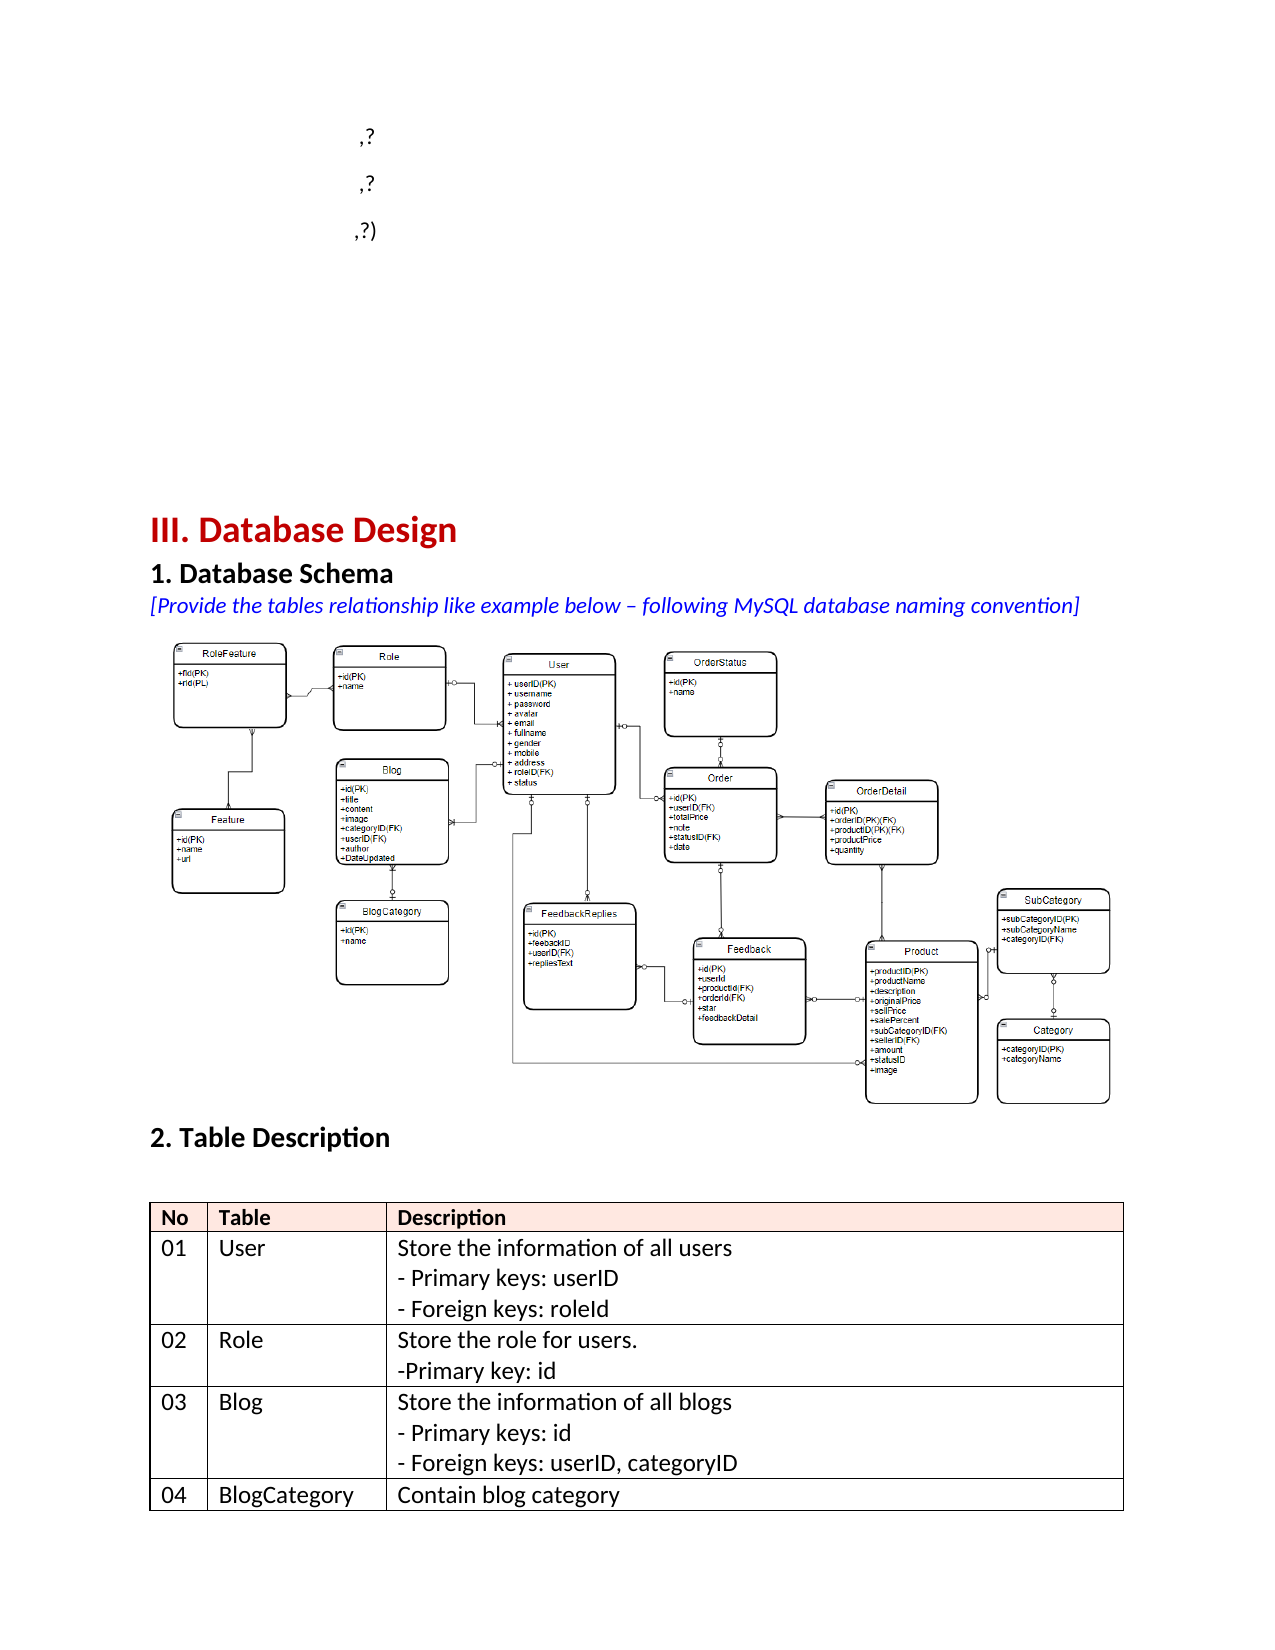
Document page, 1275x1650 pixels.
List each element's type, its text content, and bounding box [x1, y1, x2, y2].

subtitle 1. Database Schema [150, 556, 1125, 591]
table_header Table [208, 1203, 386, 1231]
table_header No [151, 1203, 207, 1231]
picture [150, 623, 1125, 1116]
table_cell 02 [151, 1325, 207, 1386]
text ,? [225, 122, 1125, 150]
table_header Description [387, 1203, 1123, 1231]
subtitle III. Database Design [150, 506, 1125, 551]
text ,?) [225, 216, 1125, 244]
table_cell 04 [151, 1479, 207, 1510]
text [Provide the tables relationship like example below – following MySQL database naming convention] [150, 591, 1125, 619]
subtitle 2. Table Description [150, 1119, 1125, 1155]
table_cell Role [208, 1325, 386, 1386]
table_cell 03 [151, 1387, 207, 1478]
table_cell Store the information of all blogs - Primary keys: id - Foreign keys: userID, categoryID [387, 1387, 1123, 1478]
table_cell User [208, 1232, 386, 1323]
table_cell Blog [208, 1387, 386, 1478]
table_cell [387, 1479, 1123, 1510]
table_cell Store the role for users. -Primary key: id [387, 1325, 1123, 1386]
text ,? [225, 169, 1125, 197]
table_cell Store the information of all users - Primary keys: userID - Foreign keys: roleId [387, 1232, 1123, 1323]
table_cell BlogCategory [208, 1479, 386, 1510]
table_cell 01 [151, 1232, 207, 1323]
